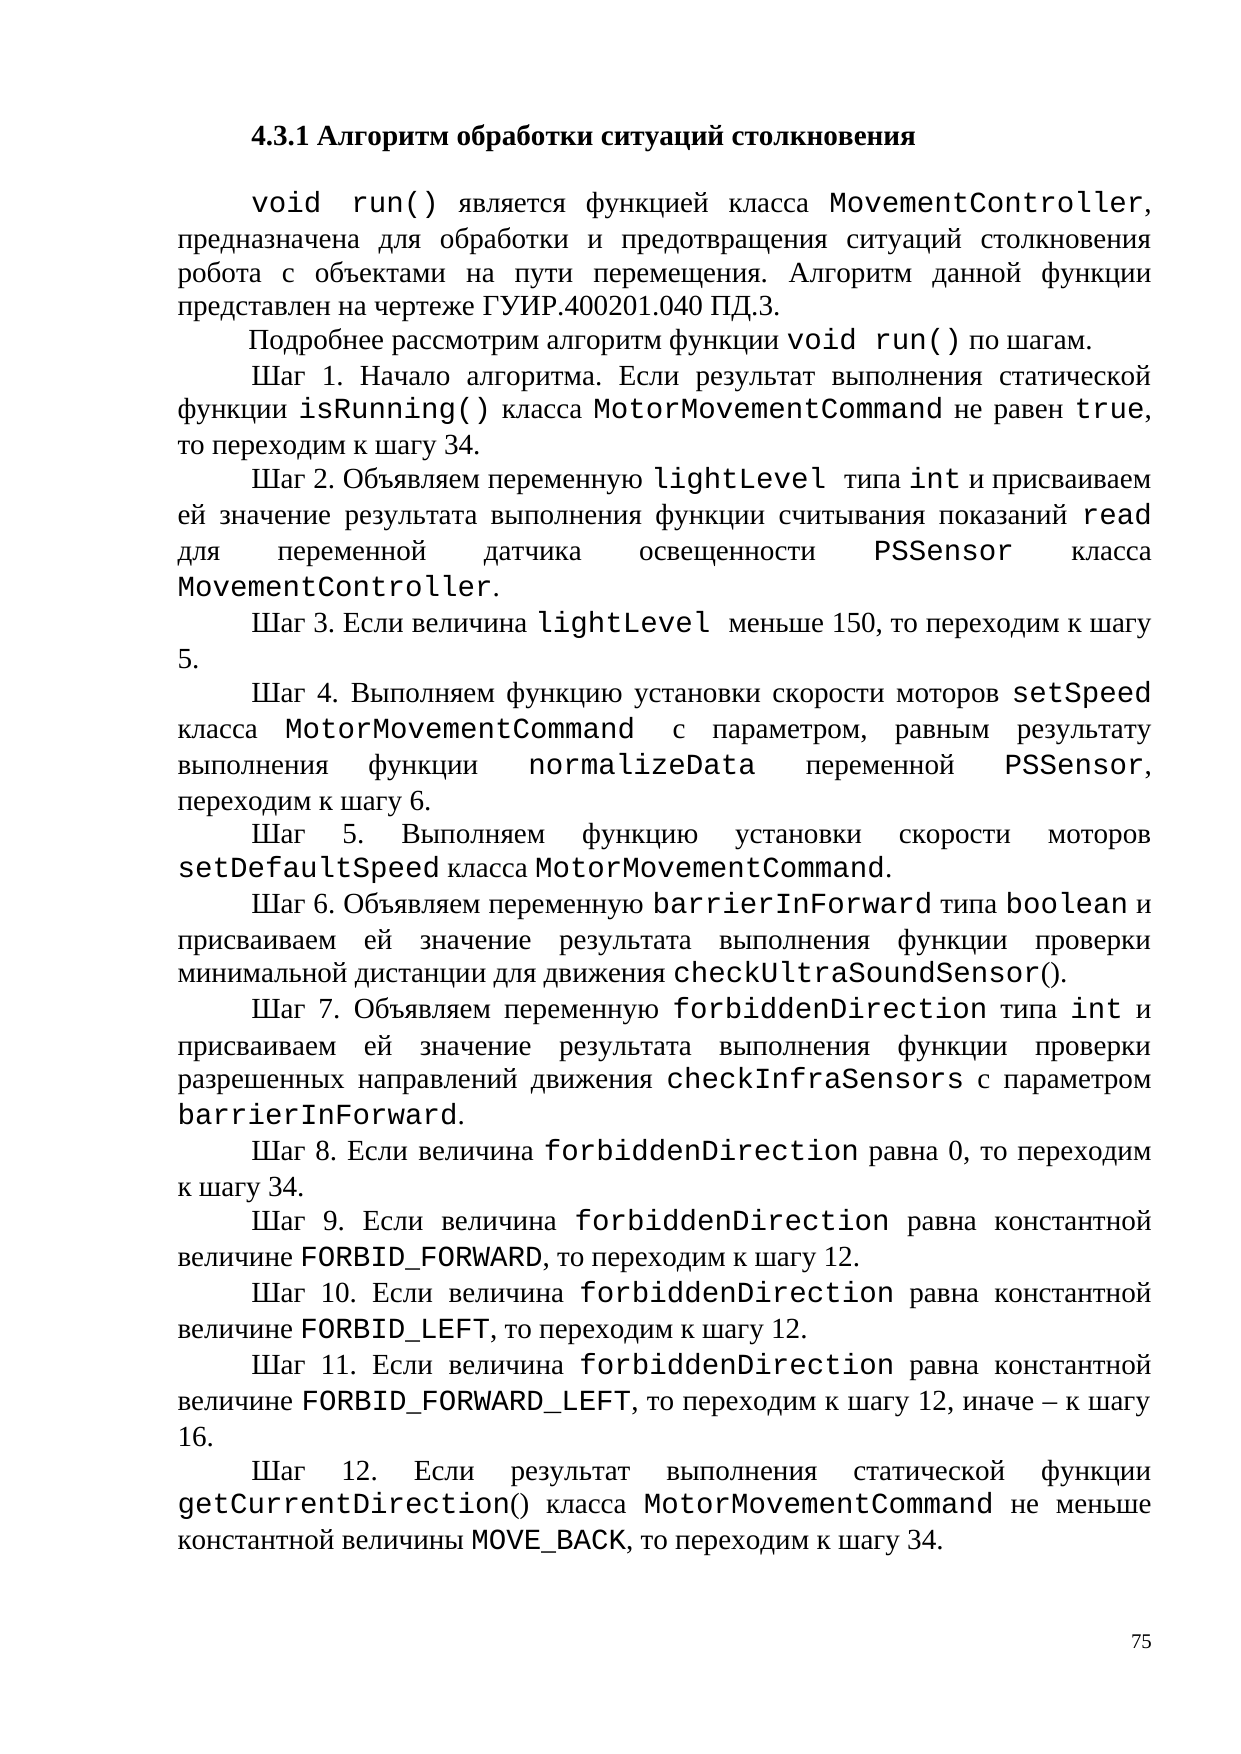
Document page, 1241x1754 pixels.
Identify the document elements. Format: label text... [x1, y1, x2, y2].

text 4.3.1 Алгоритм обработки ситуаций столкновения [177, 118, 1152, 152]
text Шаг 12. Если результат выполнения статической функции getCurrentDirection() класса MotorMovementCommand не меньше константной величины MOVE_BACK, то переходим к шагу 34. [177, 1453, 1152, 1558]
text Шаг 10. Если величина forbiddenDirection равна константной величине FORBID_LEFT, то переходим к шагу 12. [177, 1275, 1152, 1347]
text Шаг 7. Объявляем переменную forbiddenDirection типа int и присваиваем ей значение результата выполнения функции проверки разрешенных направлений движения checkInfraSensors с параметром barrierInForward. [177, 992, 1152, 1133]
text Шаг 6. Объявляем переменную barrierInForward типа boolean и присваиваем ей значение результата выполнения функции проверки минимальной дистанции для движения checkUltraSoundSensor(). [177, 886, 1152, 992]
text Шаг 11. Если величина forbiddenDirection равна константной величине FORBID_FORWARD_LEFT, то переходим к шагу 12, иначе – к шагу 16. [177, 1347, 1152, 1453]
text Шаг 4. Выполняем функцию установки скорости моторов setSpeed класса MotorMovementCommand с параметром, равным результату выполнения функции normalizeData переменной PSSensor, переходим к шагу 6. [177, 675, 1152, 816]
text Шаг 1. Начало алгоритма. Если результат выполнения статической функции isRunning() класса MotorMovementCommand не равен true, то переходим к шагу 34. [177, 358, 1152, 461]
text Шаг 5. Выполняем функцию установки скорости моторов setDefaultSpeed класса MotorMovementCommand. [177, 816, 1152, 886]
text Шаг 9. Если величина forbiddenDirection равна константной величине FORBID_FORWARD, то переходим к шагу 12. [177, 1203, 1152, 1275]
text Подробнее рассмотрим алгоритм функции void run() по шагам. [175, 322, 1151, 358]
text Шаг 3. Если величина lightLevel меньше 150, то переходим к шагу 5. [177, 605, 1152, 675]
text Шаг 2. Объявляем переменную lightLevel типа int и присваиваем ей значение результата выполнения функции считывания показаний read для переменной датчика освещенности PSSensor класса MovementController. [177, 461, 1152, 605]
text Шаг 8. Если величина forbiddenDirection равна 0, то переходим к шагу 34. [177, 1133, 1152, 1203]
text void run() является функцией класса MovementController, предназначена для обработки и предотвращения ситуаций столкновения робота с объектами на пути перемещения. Алгоритм данной функции представлен на чертеже ГУИР.400201.040 ПД.3. [177, 185, 1152, 322]
